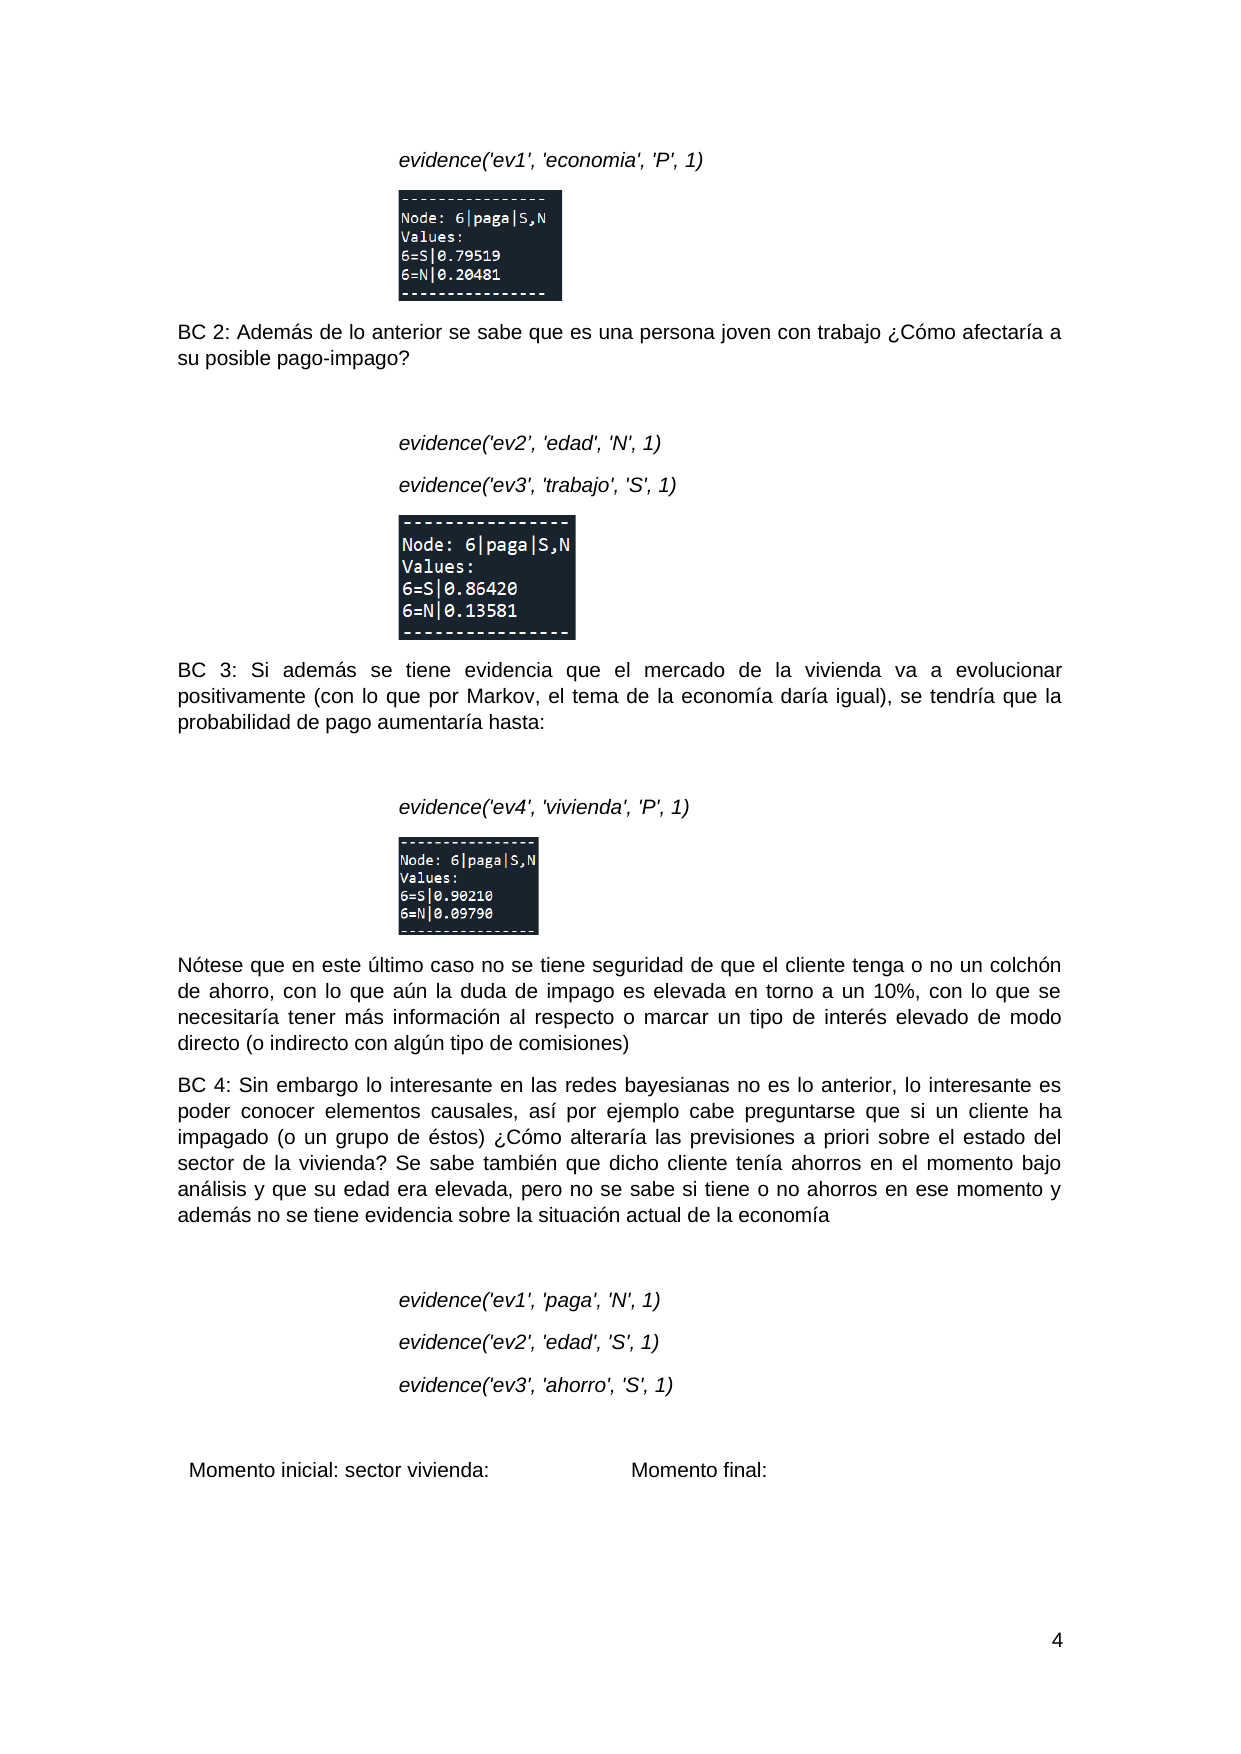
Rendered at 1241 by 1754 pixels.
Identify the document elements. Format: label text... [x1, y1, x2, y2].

text evidence('ev3', 'trabajo', 'S', 1) [325, 473, 1063, 497]
text evidence('ev1', 'economia', 'P', 1) [325, 148, 1063, 172]
picture [398, 190, 563, 301]
text Nótese que en este último caso no se tiene seguridad de que el cliente tenga o no un colchón de ahorro, con lo que aún la duda de impago es elevada en torno a un 10%, con lo que se necesitaría tener más información al respecto o marcar un tipo de interés elevado de modo directo (o indirecto con algún tipo de comisiones) [177, 953, 1063, 1055]
text evidence('ev2’, 'edad', 'N', 1) [325, 430, 1063, 454]
text BC 4: Sin embargo lo interesante en las redes bayesianas no es lo anterior, lo interesante es poder conocer elementos causales, así por ejemplo cabe preguntarse que si un cliente ha impagado (o un grupo de éstos) ¿Cómo alteraría las previsiones a priori sobre el estado del sector de la vivienda? Se sabe también que dicho cliente tenía ahorros en el momento bajo análisis y que su edad era elevada, pero no se sabe si tiene o no ahorros en ese momento y además no se tiene evidencia sobre la situación actual de la economía [177, 1073, 1063, 1226]
text BC 2: Además de lo anterior se sabe que es una persona joven con trabajo ¿Cómo afectaría a su posible pago-impago? [177, 319, 1063, 369]
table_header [177, 1458, 619, 1500]
picture [398, 837, 539, 935]
text evidence('ev2', 'edad', 'S', 1) [325, 1330, 1063, 1354]
text evidence('ev3', 'ahorro', 'S', 1) [325, 1372, 1063, 1396]
text evidence('ev4', 'vivienda', 'P', 1) [325, 795, 1063, 819]
text evidence('ev1', 'paga', 'N', 1) [325, 1287, 1063, 1311]
text BC 3: Si además se tiene evidencia que el mercado de la vivienda va a evolucionar positivamente (con lo que por Markov, el tema de la economía daría igual), se tendría que la probabilidad de pago aumentaría hasta: [177, 658, 1063, 734]
picture [398, 515, 576, 640]
table_header Momento final: [620, 1458, 1062, 1500]
